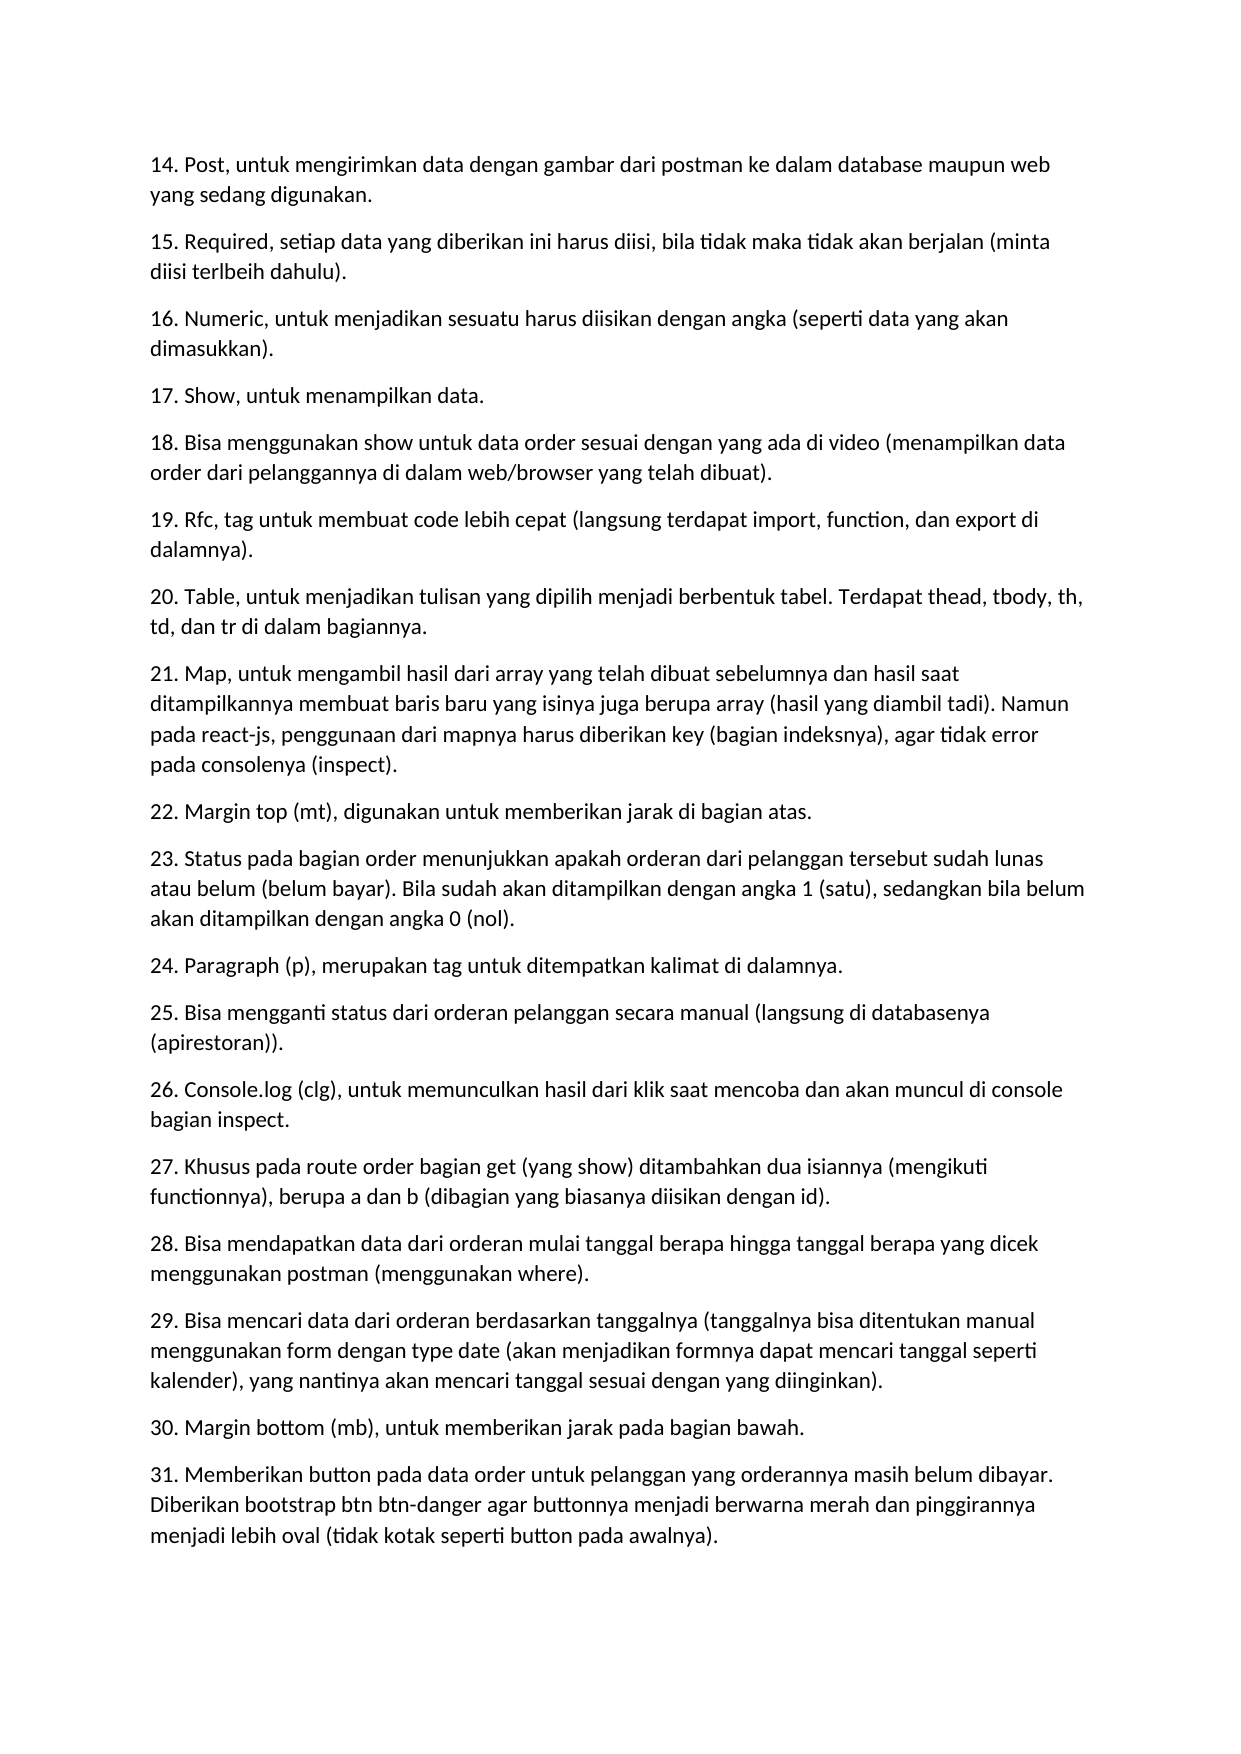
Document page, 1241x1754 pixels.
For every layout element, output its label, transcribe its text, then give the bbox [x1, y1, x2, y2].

text 18. Bisa menggunakan show untuk data order sesuai dengan yang ada di video (menampilkan data order dari pelanggannya di dalam web/browser yang telah dibuat). [150, 428, 1090, 486]
text 16. Numeric, untuk menjadikan sesuatu harus diisikan dengan angka (seperti data yang akan dimasukkan). [150, 304, 1090, 362]
text 28. Bisa mendapatkan data dari orderan mulai tanggal berapa hingga tanggal berapa yang dicek menggunakan postman (menggunakan where). [150, 1229, 1090, 1287]
text 14. Post, untuk mengirimkan data dengan gambar dari postman ke dalam database maupun web yang sedang digunakan. [150, 150, 1090, 208]
text 27. Khusus pada route order bagian get (yang show) ditambahkan dua isiannya (mengikuti functionnya), berupa a dan b (dibagian yang biasanya diisikan dengan id). [150, 1152, 1090, 1210]
text 24. Paragraph (p), merupakan tag untuk ditempatkan kalimat di dalamnya. [150, 951, 1090, 979]
text 22. Margin top (mt), digunakan untuk memberikan jarak di bagian atas. [150, 797, 1090, 825]
text 26. Console.log (clg), untuk memunculkan hasil dari klik saat mencoba dan akan muncul di console bagian inspect. [150, 1075, 1090, 1133]
text 29. Bisa mencari data dari orderan berdasarkan tanggalnya (tanggalnya bisa ditentukan manual menggunakan form dengan type date (akan menjadikan formnya dapat mencari tanggal seperti kalender), yang nantinya akan mencari tanggal sesuai dengan yang diinginkan). [150, 1306, 1090, 1395]
text 21. Map, untuk mengambil hasil dari array yang telah dibuat sebelumnya dan hasil saat ditampilkannya membuat baris baru yang isinya juga berupa array (hasil yang diambil tadi). Namun pada react-js, penggunaan dari mapnya harus diberikan key (bagian indeksnya), agar tidak error pada consolenya (inspect). [150, 659, 1090, 778]
text 17. Show, untuk menampilkan data. [150, 381, 1090, 409]
text 20. Table, untuk menjadikan tulisan yang dipilih menjadi berbentuk tabel. Terdapat thead, tbody, th, td, dan tr di dalam bagiannya. [150, 582, 1090, 641]
text 30. Margin bottom (mb), untuk memberikan jarak pada bagian bawah. [150, 1413, 1090, 1442]
text 31. Memberikan button pada data order untuk pelanggan yang orderannya masih belum dibayar. Diberikan bootstrap btn btn-danger agar buttonnya menjadi berwarna merah dan pinggirannya menjadi lebih oval (tidak kotak seperti button pada awalnya). [150, 1460, 1090, 1549]
text 23. Status pada bagian order menunjukkan apakah orderan dari pelanggan tersebut sudah lunas atau belum (belum bayar). Bila sudah akan ditampilkan dengan angka 1 (satu), sedangkan bila belum akan ditampilkan dengan angka 0 (nol). [150, 844, 1090, 932]
text 19. Rfc, tag untuk membuat code lebih cepat (langsung terdapat import, function, dan export di dalamnya). [150, 505, 1090, 563]
text 25. Bisa mengganti status dari orderan pelanggan secara manual (langsung di databasenya (apirestoran)). [150, 998, 1090, 1056]
text 15. Required, setiap data yang diberikan ini harus diisi, bila tidak maka tidak akan berjalan (minta diisi terlbeih dahulu). [150, 227, 1090, 285]
